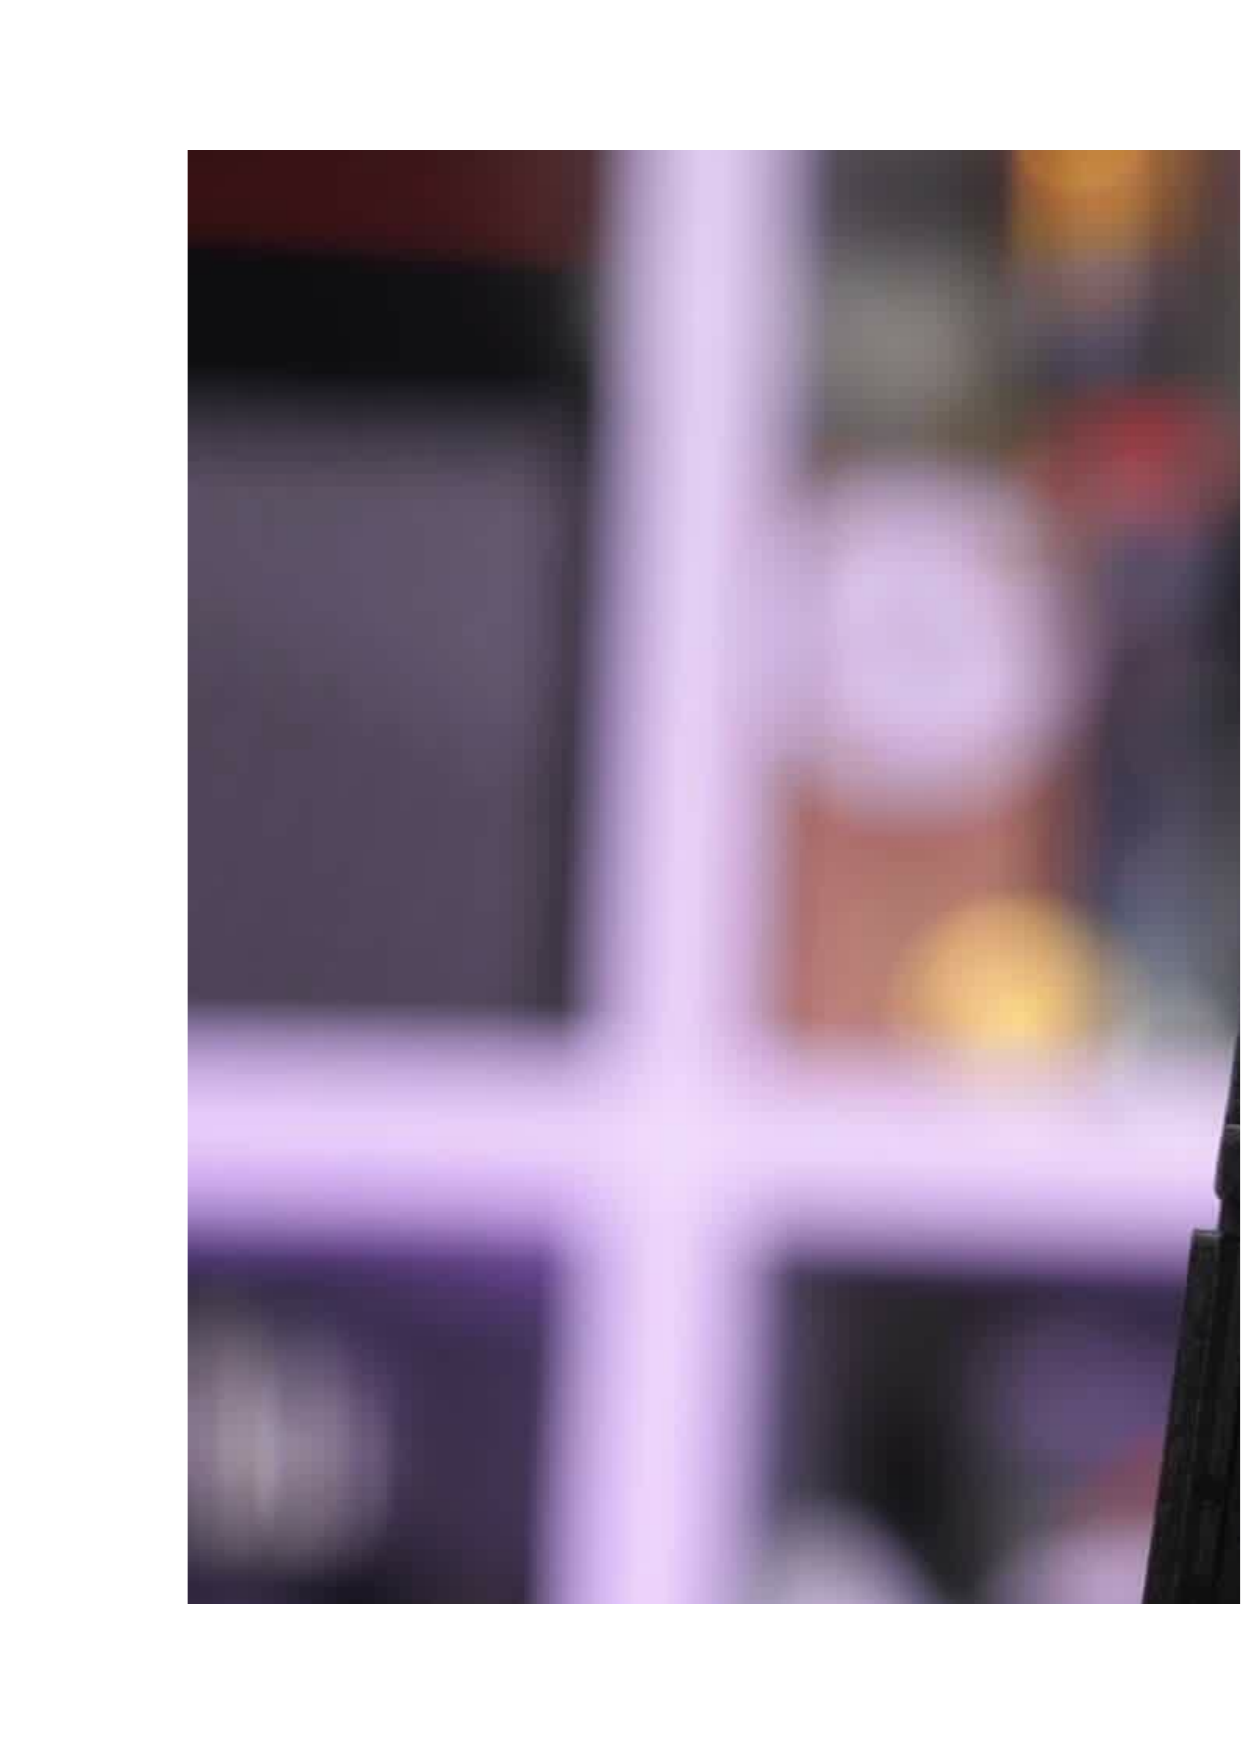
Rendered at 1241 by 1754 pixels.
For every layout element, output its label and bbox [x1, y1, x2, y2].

picture [187, 150, 1241, 1604]
